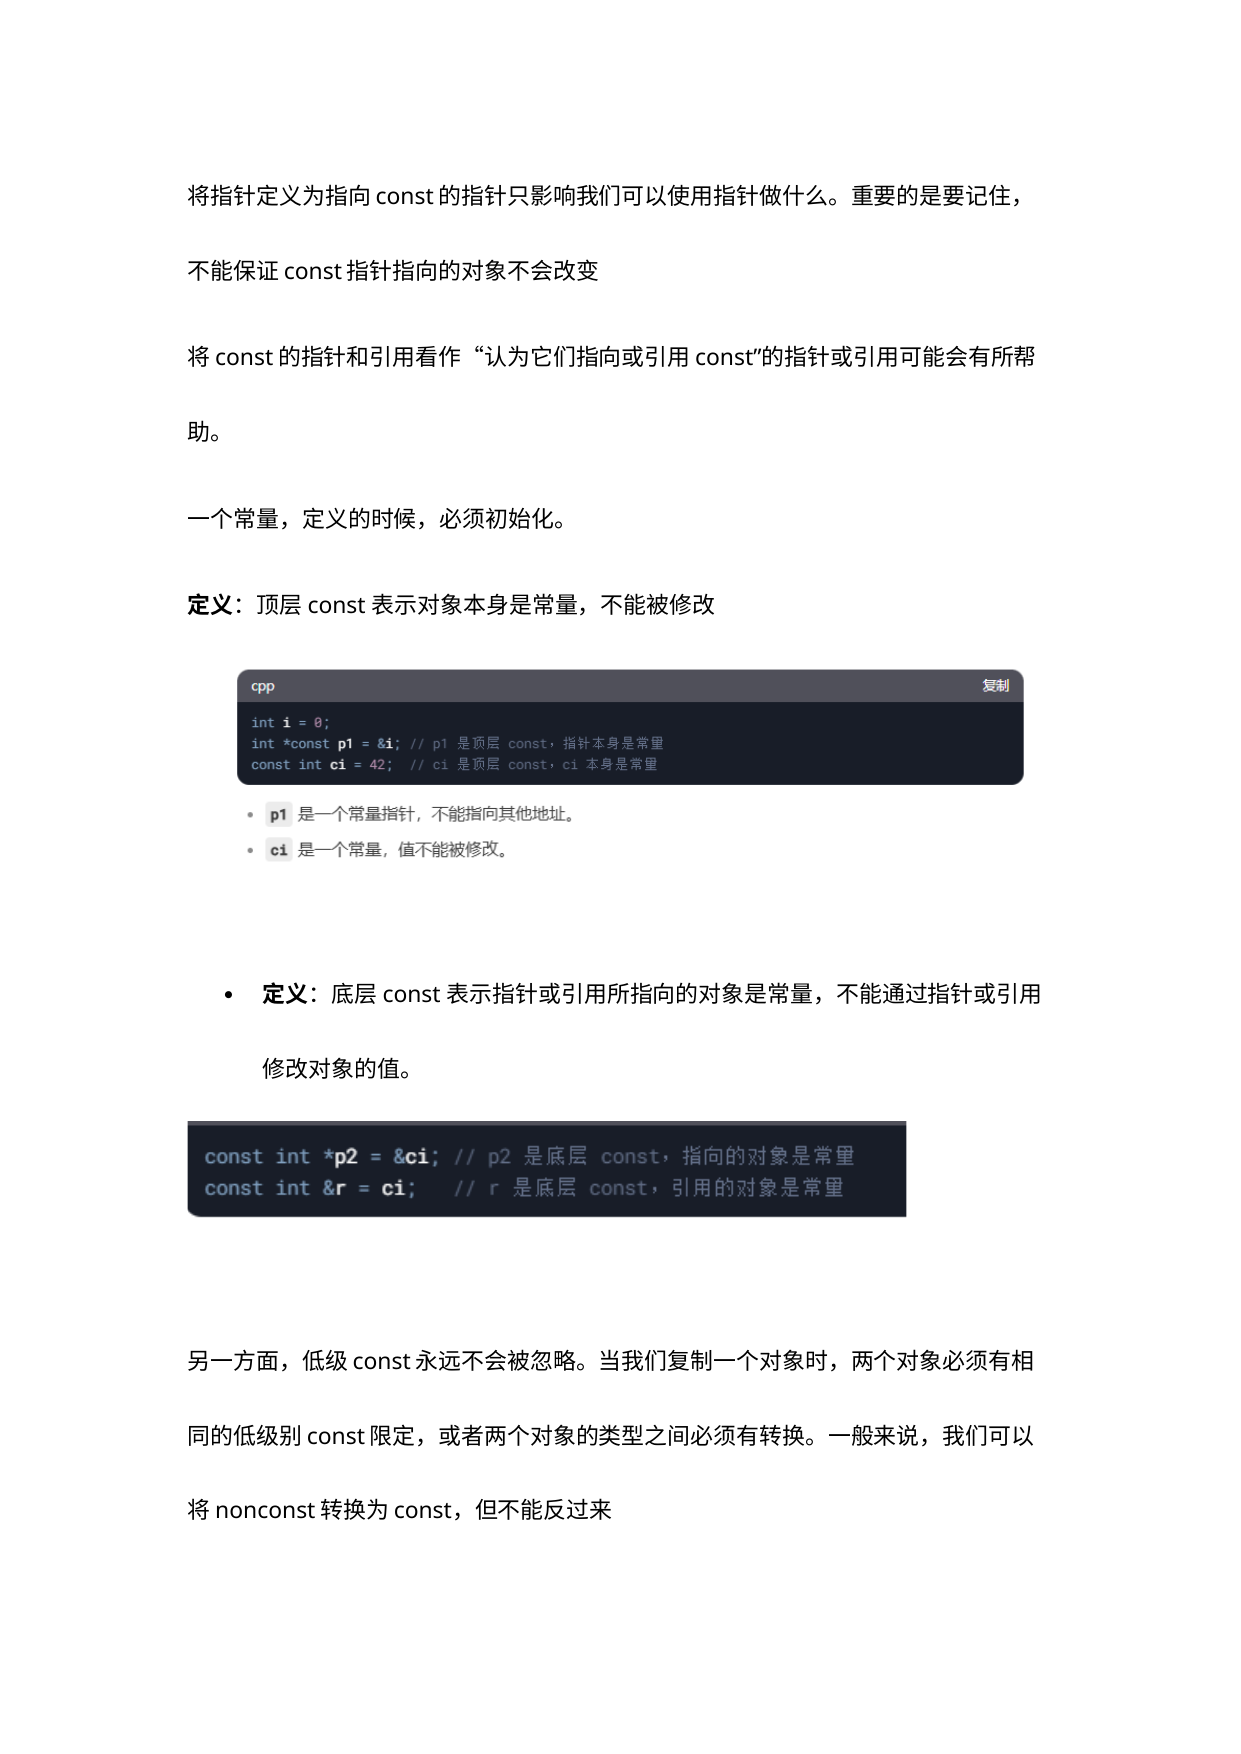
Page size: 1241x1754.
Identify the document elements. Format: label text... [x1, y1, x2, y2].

picture [187, 1121, 907, 1233]
text 定义：顶层 const 表示对象本身是常量，不能被修改 [187, 571, 1053, 636]
text 另一方面，低级const永远不会被忽略。当我们复制一个对象时，两个对象必须有相同的低级别const限定，或者两个对象的类型之间必须有转换。一般来说，我们可以将nonconst转换为const，但不能反过来 [187, 1327, 1053, 1541]
text 将指针定义为指向const的指针只影响我们可以使用指针做什么。重要的是要记住，不能保证const指针指向的对象不会改变 [187, 162, 1053, 302]
text 一个常量，定义的时候，必须初始化。 [187, 484, 1053, 549]
text 将const的指针和引用看作“认为它们指向或引用const”的指针或引用可能会有所帮助。 [187, 323, 1053, 463]
picture [187, 657, 1053, 873]
list 定义：底层 const 表示指针或引用所指向的对象是常量，不能通过指针或引用修改对象的值。 [225, 961, 1053, 1100]
